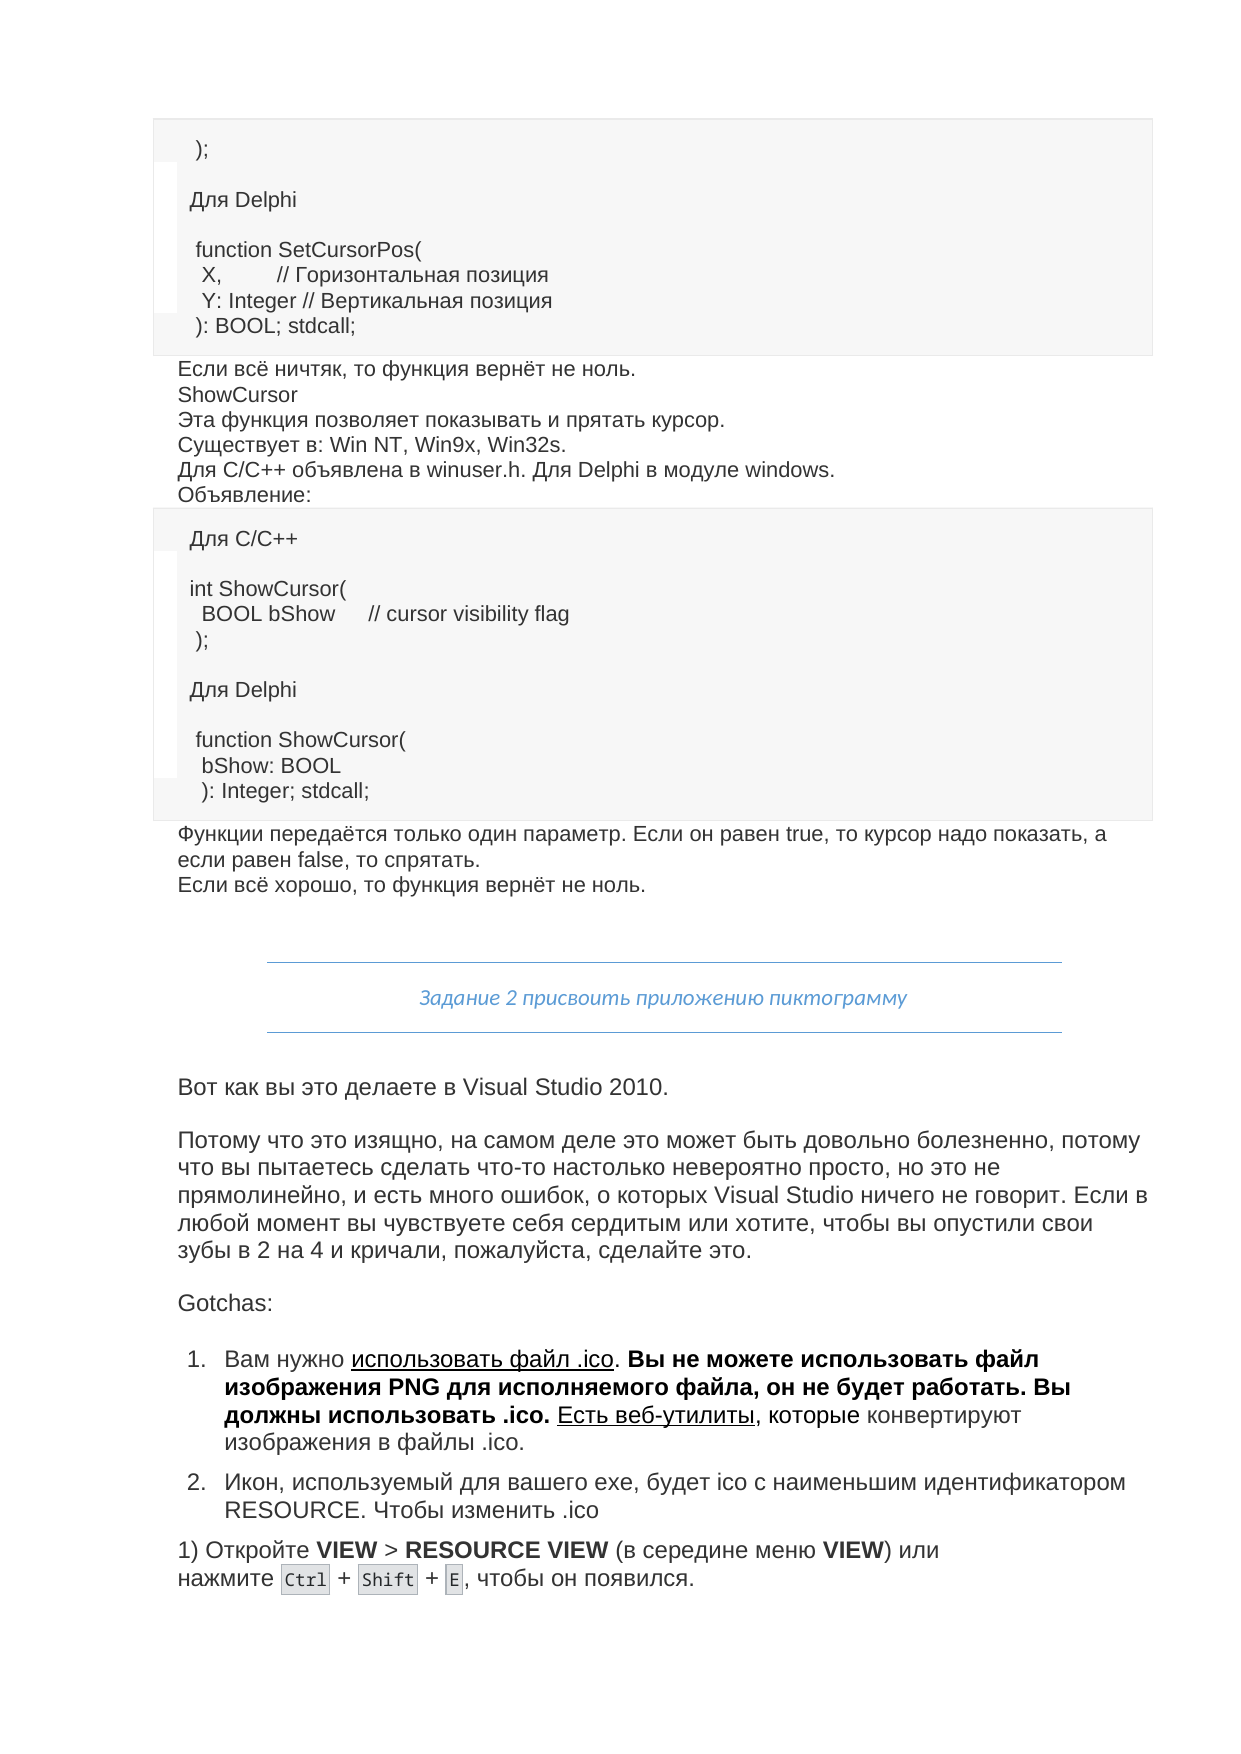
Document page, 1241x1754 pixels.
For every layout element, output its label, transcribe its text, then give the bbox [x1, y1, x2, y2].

text ): Integer; stdcall; [154, 759, 1152, 820]
list Вам нужно использовать файл .ico. Вы не можете использовать файл изображения PNG для исполняемого файла, он не будет работать. Вы должны использовать .ico. Есть веб-утилиты, которые конвертируют изображения в файлы .ico. [187, 1345, 1152, 1456]
text ); [154, 120, 1152, 162]
list Икон, используемый для вашего exe, будет ico с наименьшим идентификатором RESOURCE. Чтобы изменить .ico [187, 1468, 1152, 1523]
text Вот как вы это делаете в Visual Studio 2010. [177, 1073, 1152, 1101]
text Эта функция позволяет показывать и прятать курсор. [177, 407, 1120, 432]
text Объявление: [177, 482, 1120, 507]
text Для С/С++ [154, 509, 1152, 551]
text Если всё хорошо, то функция вернёт не ноль. [177, 872, 1120, 897]
text Функции передаётся только один параметр. Если он равен true, то курсор надо показать, а если равен false, то спрятать. [177, 821, 1120, 872]
text Если всё ничтяк, то функция вернёт не ноль. [177, 356, 1120, 381]
text Gotchas: [177, 1289, 1152, 1316]
text Для С/С++ объявлена в winuser.h. Для Delphi в модуле windows. [177, 457, 1120, 482]
text Потому что это изящно, на самом деле это может быть довольно болезненно, потому что вы пытаетесь сделать что-то настолько невероятно просто, но это не прямолинейно, и есть много ошибок, о которых Visual Studio ничего не говорит. Если в любой момент вы чувствуете себя сердитым или хотите, чтобы вы опустили свои зубы в 2 на 4 и кричали, пожалуйста, сделайте это. [177, 1126, 1152, 1264]
text X, // Горизонтальная позиция [177, 262, 1152, 288]
text function ShowCursor( [177, 727, 1152, 753]
text function SetCursorPos( [177, 237, 1152, 262]
text ): BOOL; stdcall; [154, 294, 1152, 355]
text Существует в: Win NT, Win9x, Win32s. [177, 432, 1120, 457]
text BOOL bShow // cursor visibility flag [177, 601, 1152, 627]
text Для Delphi [177, 677, 1152, 702]
text ); [177, 627, 1152, 652]
text Задание 2 присвоить приложению пиктограмму [267, 963, 1062, 1032]
text int ShowCursor( [177, 576, 1152, 601]
text 1) Откройте VIEW > RESOURCE VIEW (в середине меню VIEW) или нажмите Ctrl + Shift + E, чтобы он появился. [177, 1536, 1152, 1595]
text ShowCursor [177, 381, 1120, 407]
text Для Delphi [177, 187, 1152, 212]
